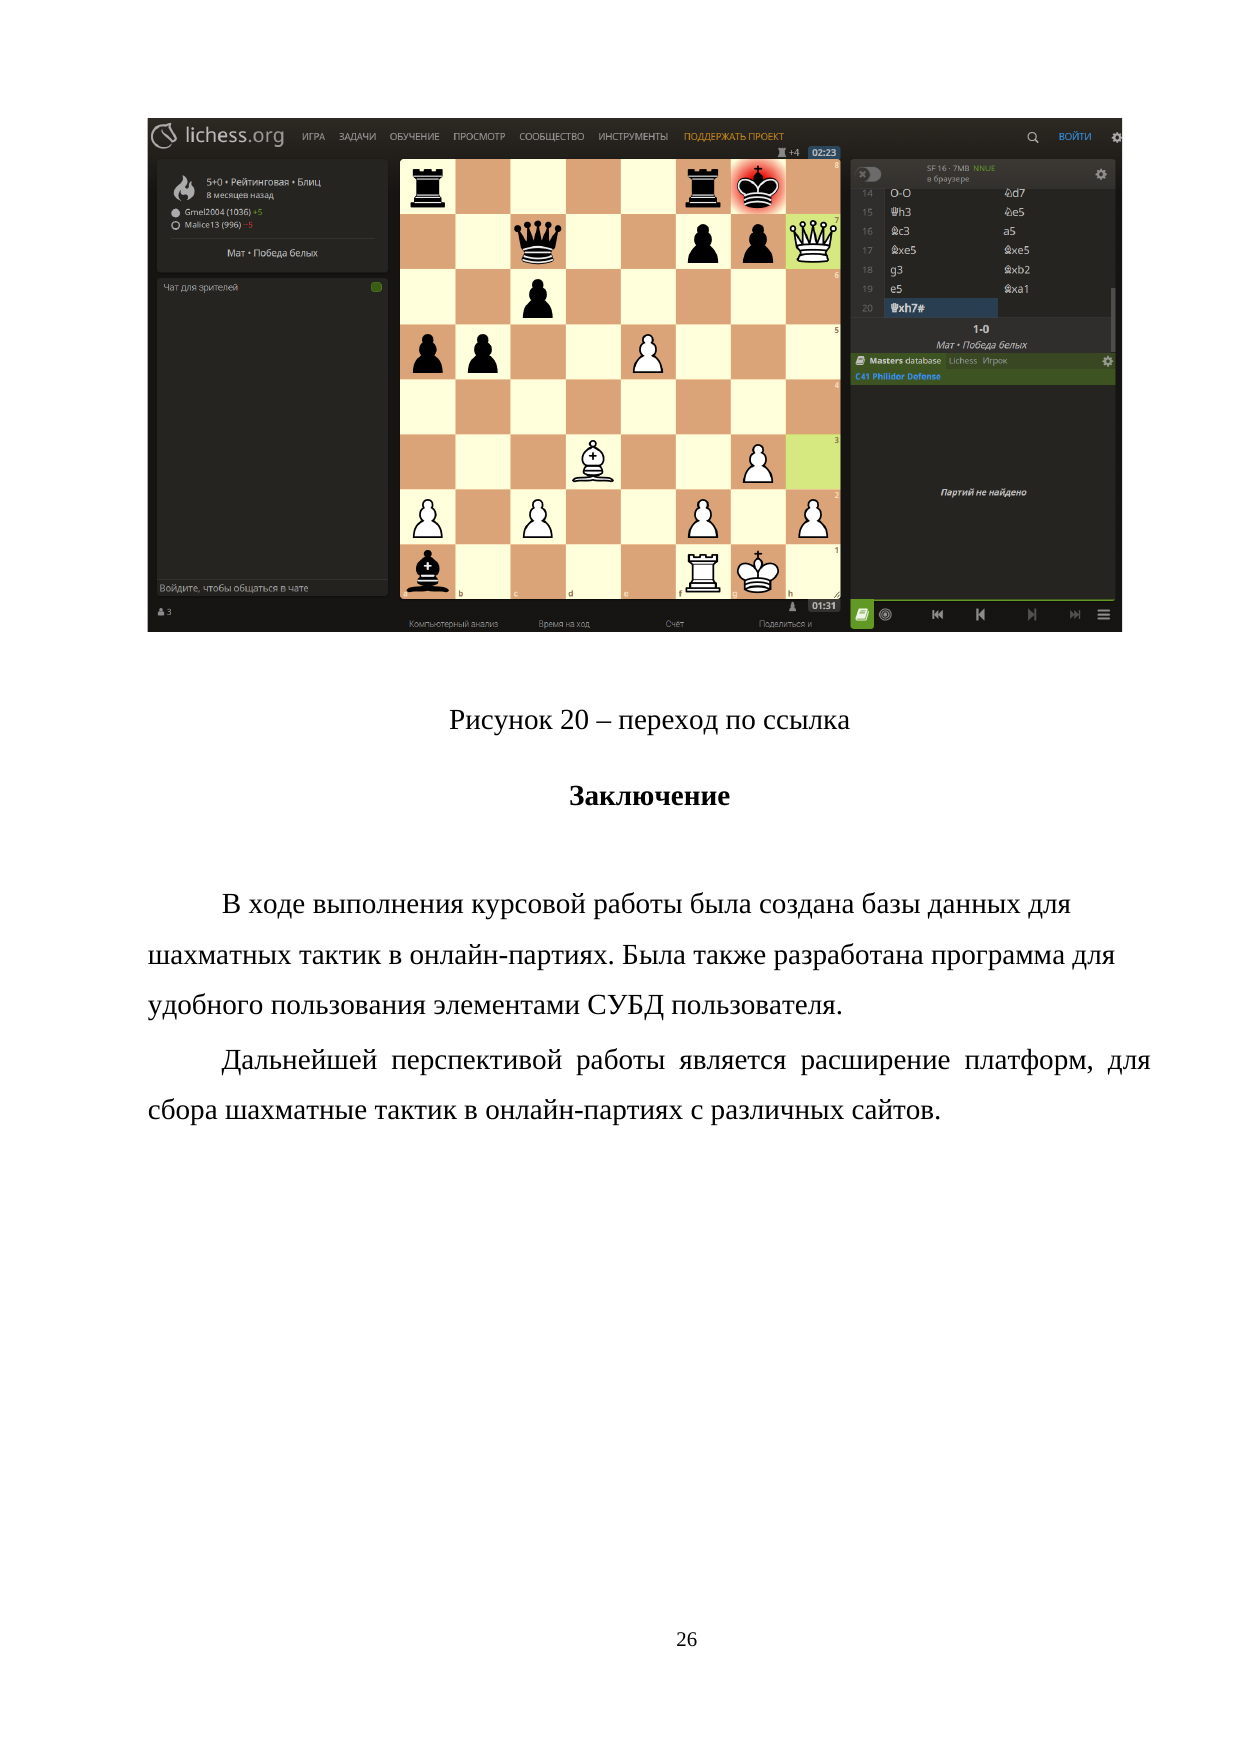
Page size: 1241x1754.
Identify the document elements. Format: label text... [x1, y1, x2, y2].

text Дальнейшей перспективой работы является расширение платформ, для сбора шахматные тактик в онлайн-партиях с различных сайтов. [148, 1042, 1152, 1126]
subtitle Заключение [148, 778, 1152, 811]
text Рисунок 20 – переход по ссылка [148, 702, 1152, 736]
picture [147, 118, 1123, 632]
text В ходе выполнения курсовой работы была создана базы данных для шахматных тактик в онлайн-партиях. Была также разработана программа для удобного пользования элементами СУБД пользователя. [148, 887, 1152, 1021]
